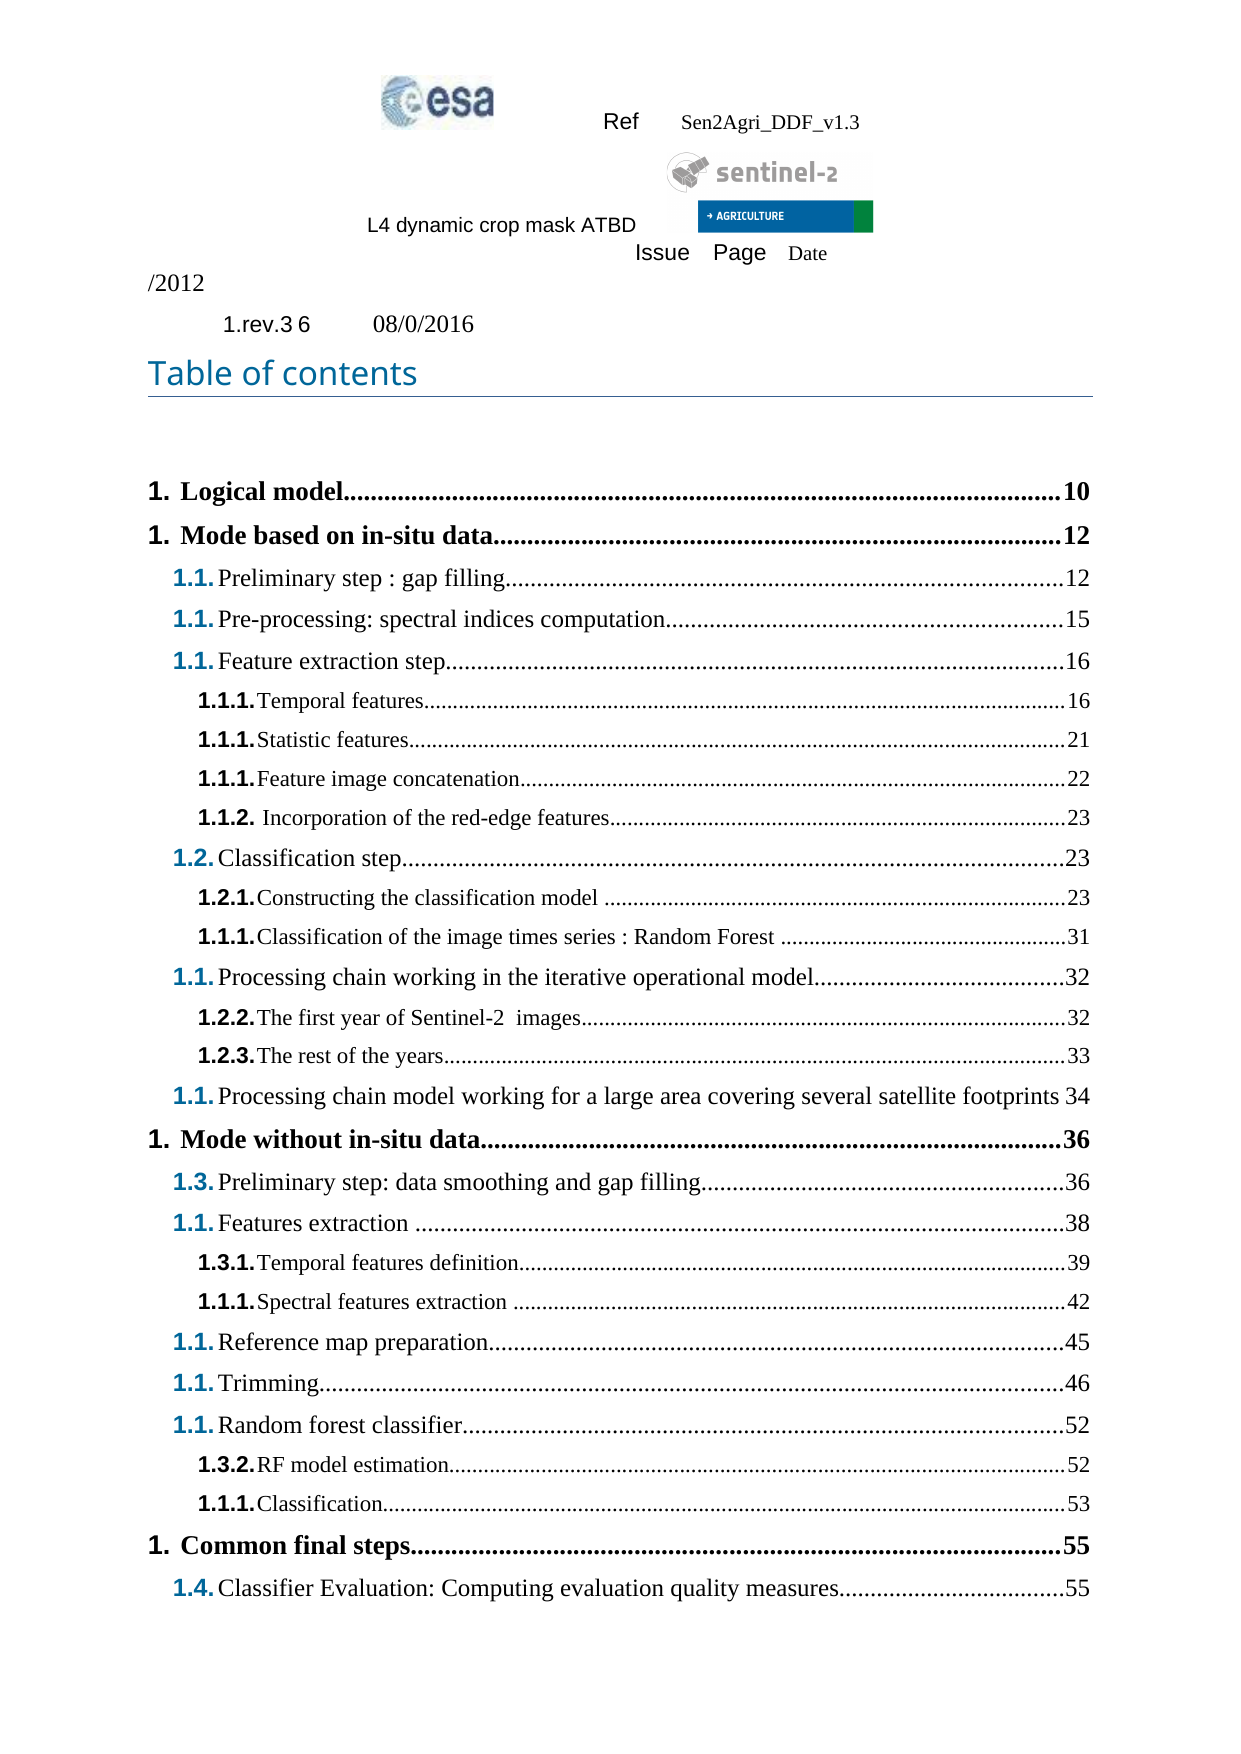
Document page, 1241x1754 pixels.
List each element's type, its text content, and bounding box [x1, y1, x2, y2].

list Mode based on in-situ data 12 [148, 519, 1093, 550]
list Spectral features extraction 42 [198, 1288, 1093, 1314]
text Table of contents [148, 350, 1093, 396]
list Temporal features definition 39 [198, 1249, 1093, 1276]
picture [380, 75, 494, 130]
list Features extraction 38 [173, 1208, 1093, 1237]
list Processing chain model working for a large area covering several satellite footprints 34 [173, 1081, 1093, 1110]
list Classification 53 [198, 1490, 1093, 1517]
list Logical model 10 [148, 475, 1093, 507]
list Trimming 46 [173, 1368, 1093, 1397]
list Preliminary step : gap filling 12 [173, 563, 1093, 592]
list Processing chain working in the iterative operational model 32 [173, 962, 1093, 991]
list Statistic features 21 [198, 726, 1093, 752]
list Classifier Evaluation: Computing evaluation quality measures 55 [173, 1573, 1093, 1602]
list Pre-processing: spectral indices computation 15 [173, 604, 1093, 633]
list RF model estimation 52 [198, 1451, 1093, 1478]
list Reference map preparation 45 [173, 1327, 1093, 1356]
list Classification step 23 [173, 843, 1093, 872]
list Feature image concatenation 22 [198, 765, 1093, 791]
list The rest of the years 33 [198, 1042, 1093, 1069]
list Mode without in-situ data 36 [148, 1123, 1093, 1154]
list Random forest classifier 52 [173, 1410, 1093, 1439]
list Feature extraction step 16 [173, 646, 1093, 674]
picture [666, 152, 874, 233]
list The first year of Sentinel-2 images 32 [198, 1003, 1093, 1030]
list Constructing the classification model 23 [198, 884, 1093, 911]
list Preliminary step: data smoothing and gap filling 36 [173, 1166, 1093, 1195]
list Temporal features 16 [198, 687, 1093, 713]
list Common final steps 55 [148, 1529, 1093, 1560]
list Classification of the image times series : Random Forest 31 [198, 923, 1093, 949]
list Incorporation of the red-edge features 23 [198, 804, 1093, 830]
